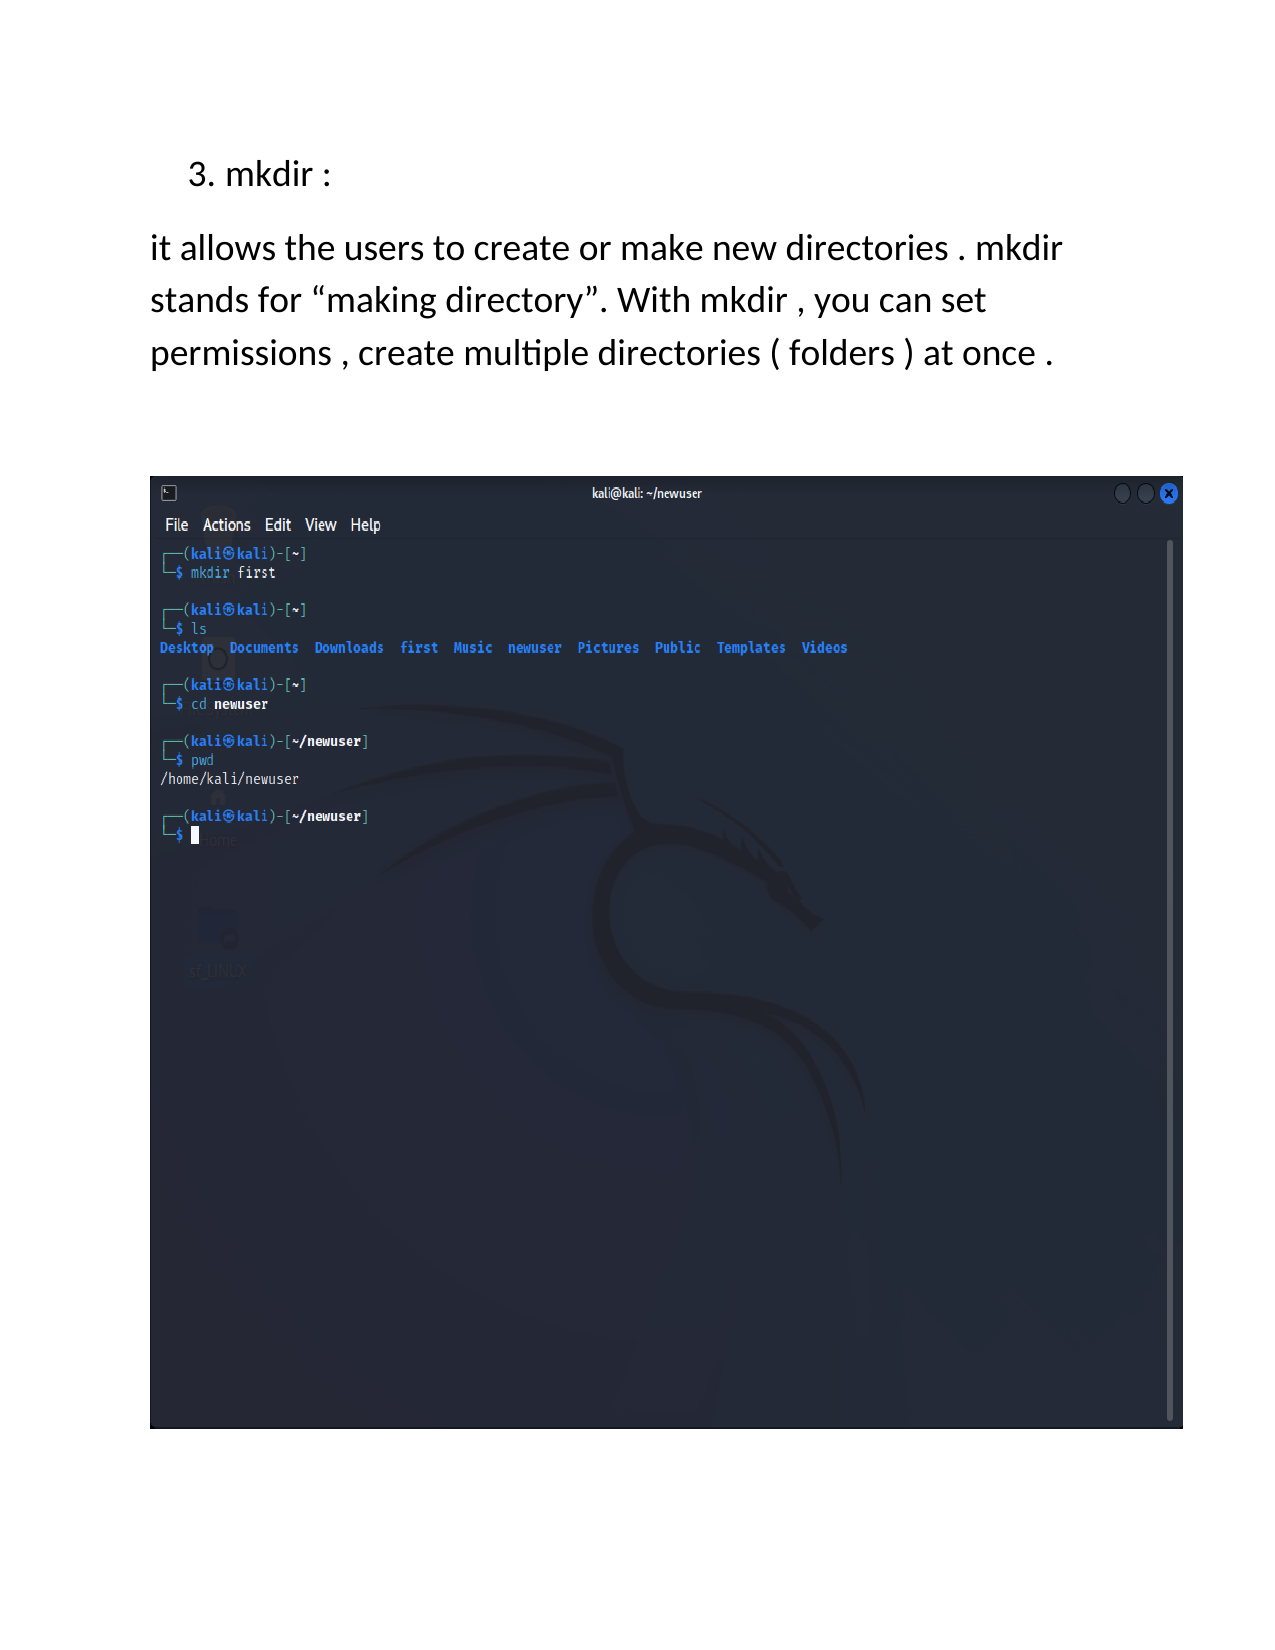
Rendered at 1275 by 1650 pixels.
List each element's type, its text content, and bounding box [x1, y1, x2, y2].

text it allows the users to create or make new directories . mkdir stands for “making directory”. With mkdir , you can set permissions , create multiple directories ( folders ) at once . [150, 223, 1125, 375]
list mkdir : [187, 150, 1125, 196]
picture [150, 476, 1183, 1429]
